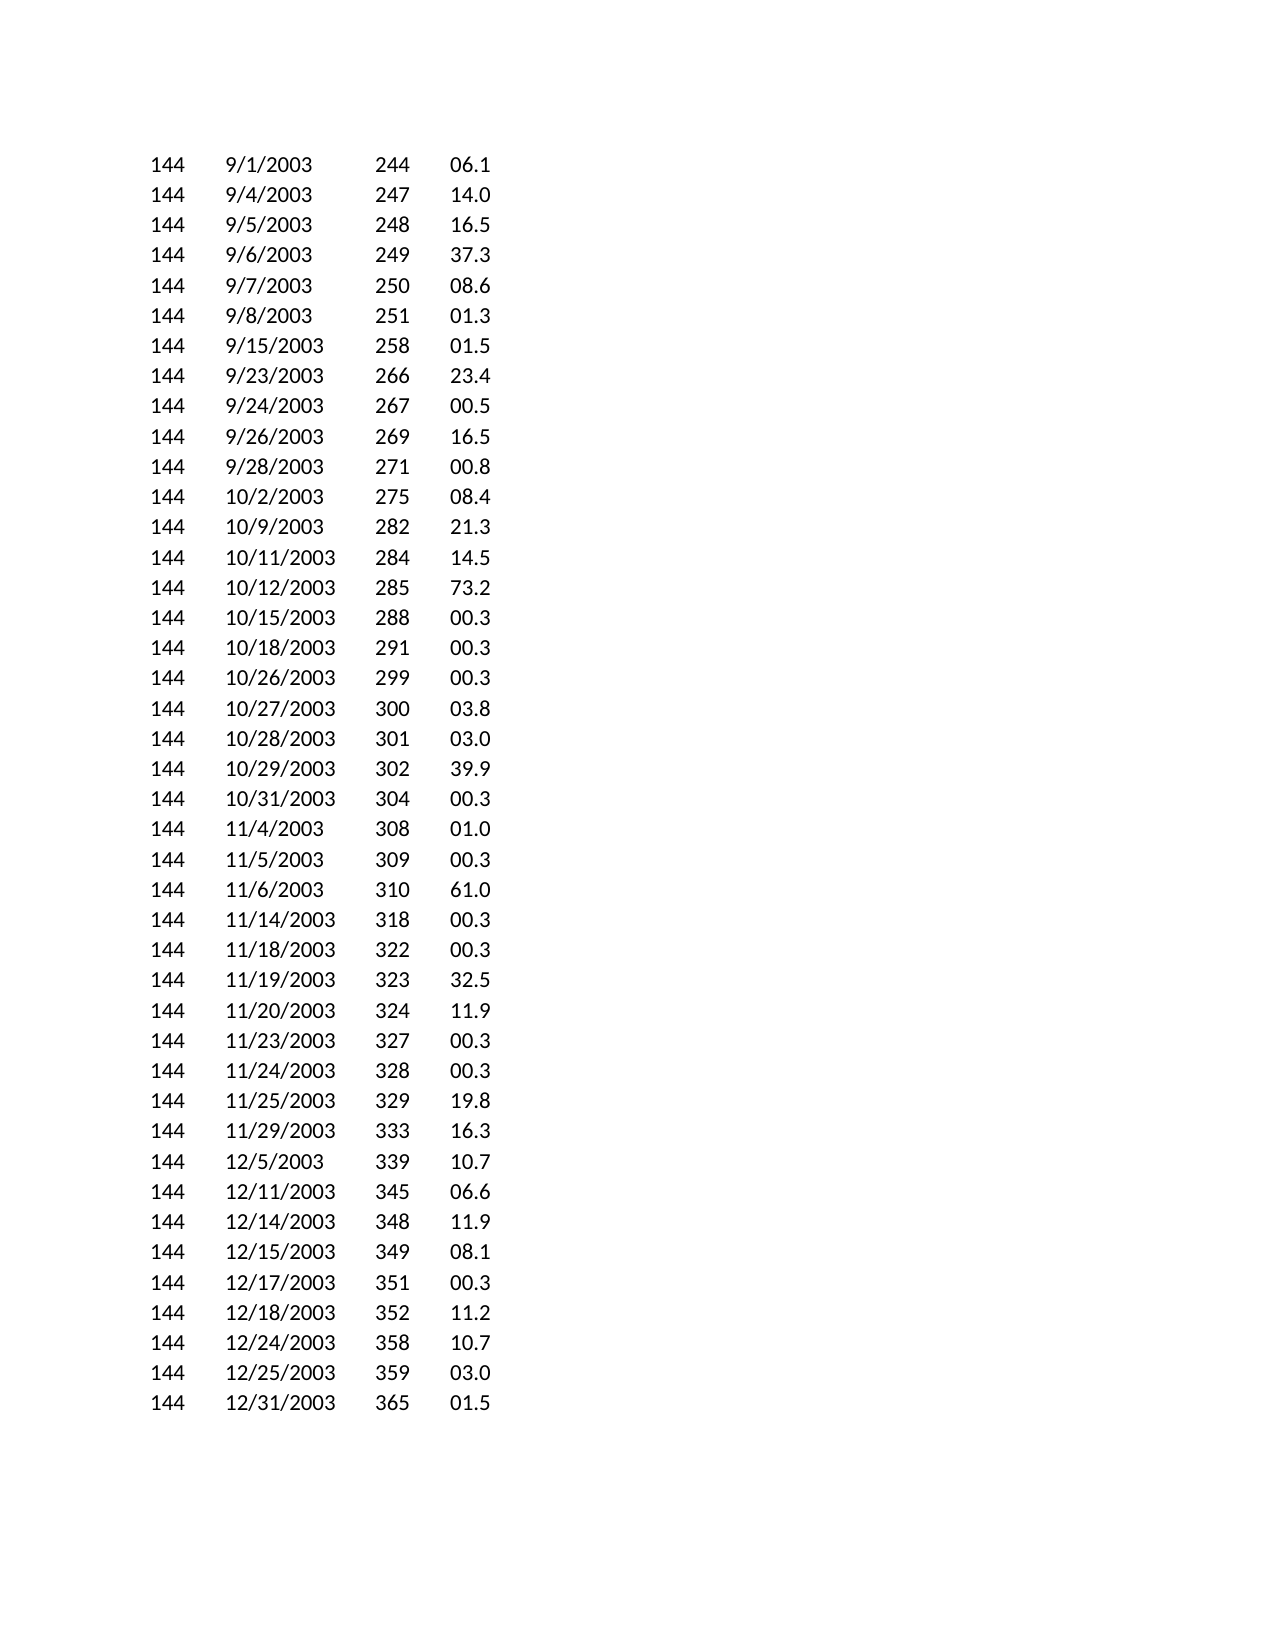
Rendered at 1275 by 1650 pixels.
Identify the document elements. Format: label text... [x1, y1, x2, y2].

text 144 9/28/2003 271 00.8 [150, 452, 1125, 480]
text 144 12/25/2003 359 03.0 [150, 1358, 1125, 1386]
text 144 11/19/2003 323 32.5 [150, 966, 1125, 994]
text 144 9/4/2003 247 14.0 [150, 180, 1125, 208]
text 144 9/24/2003 267 00.5 [150, 392, 1125, 420]
text 144 10/15/2003 288 00.3 [150, 603, 1125, 631]
text 144 9/8/2003 251 01.3 [150, 301, 1125, 329]
text 144 10/26/2003 299 00.3 [150, 663, 1125, 692]
text 144 10/27/2003 300 03.8 [150, 694, 1125, 722]
text 144 9/26/2003 269 16.5 [150, 422, 1125, 450]
text 144 12/31/2003 365 01.5 [150, 1388, 1125, 1417]
text 144 11/6/2003 310 61.0 [150, 875, 1125, 903]
text 144 11/14/2003 318 00.3 [150, 905, 1125, 933]
text 144 11/24/2003 328 00.3 [150, 1056, 1125, 1084]
text 144 9/15/2003 258 01.5 [150, 331, 1125, 359]
text 144 10/28/2003 301 03.0 [150, 724, 1125, 752]
text 144 10/11/2003 284 14.5 [150, 543, 1125, 571]
text 144 10/2/2003 275 08.4 [150, 482, 1125, 510]
text 144 11/20/2003 324 11.9 [150, 996, 1125, 1024]
text 144 12/14/2003 348 11.9 [150, 1207, 1125, 1235]
text 144 11/29/2003 333 16.3 [150, 1117, 1125, 1145]
text 144 11/5/2003 309 00.3 [150, 845, 1125, 873]
text 144 12/24/2003 358 10.7 [150, 1328, 1125, 1356]
text 144 11/25/2003 329 19.8 [150, 1086, 1125, 1114]
text 144 9/23/2003 266 23.4 [150, 361, 1125, 389]
text 144 11/4/2003 308 01.0 [150, 814, 1125, 843]
text 144 12/18/2003 352 11.2 [150, 1298, 1125, 1326]
text 144 11/23/2003 327 00.3 [150, 1026, 1125, 1054]
text 144 9/1/2003 244 06.1 [150, 150, 1125, 178]
text 144 12/15/2003 349 08.1 [150, 1237, 1125, 1266]
text 144 10/29/2003 302 39.9 [150, 754, 1125, 782]
text 144 9/7/2003 250 08.6 [150, 271, 1125, 299]
text 144 10/18/2003 291 00.3 [150, 633, 1125, 661]
text 144 9/6/2003 249 37.3 [150, 241, 1125, 269]
text 144 10/12/2003 285 73.2 [150, 573, 1125, 601]
text 144 11/18/2003 322 00.3 [150, 935, 1125, 963]
text 144 10/9/2003 282 21.3 [150, 512, 1125, 541]
text 144 12/5/2003 339 10.7 [150, 1147, 1125, 1175]
text 144 12/11/2003 345 06.6 [150, 1177, 1125, 1205]
text 144 12/17/2003 351 00.3 [150, 1268, 1125, 1296]
text 144 9/5/2003 248 16.5 [150, 210, 1125, 238]
text 144 10/31/2003 304 00.3 [150, 784, 1125, 812]
